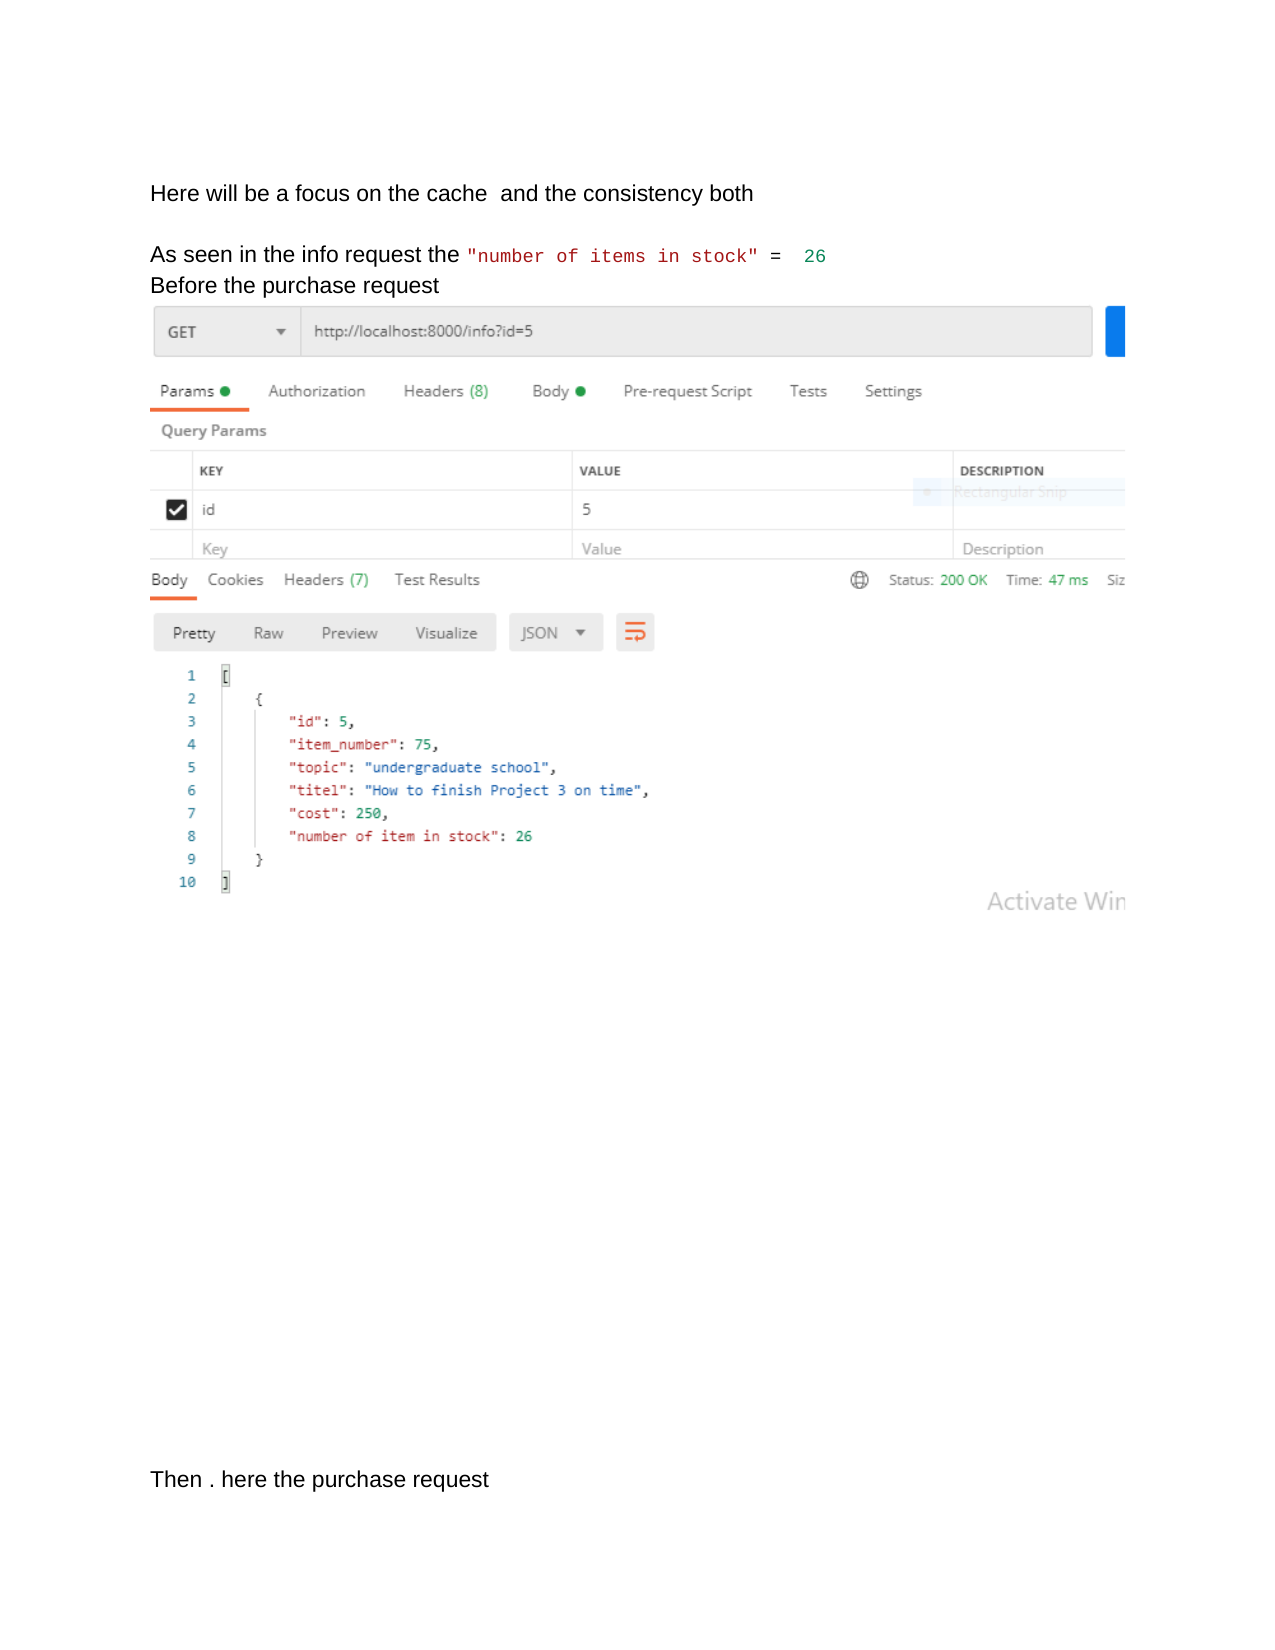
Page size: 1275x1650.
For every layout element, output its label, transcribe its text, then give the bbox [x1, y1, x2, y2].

text Before the purchase request [150, 272, 1125, 298]
text Then . here the purchase request [150, 1466, 1125, 1493]
picture [150, 302, 1125, 919]
text As seen in the info request the "number of items in stock" = 26 [150, 241, 1125, 268]
text Here will be a focus on the cache and the consistency both [150, 180, 1125, 207]
